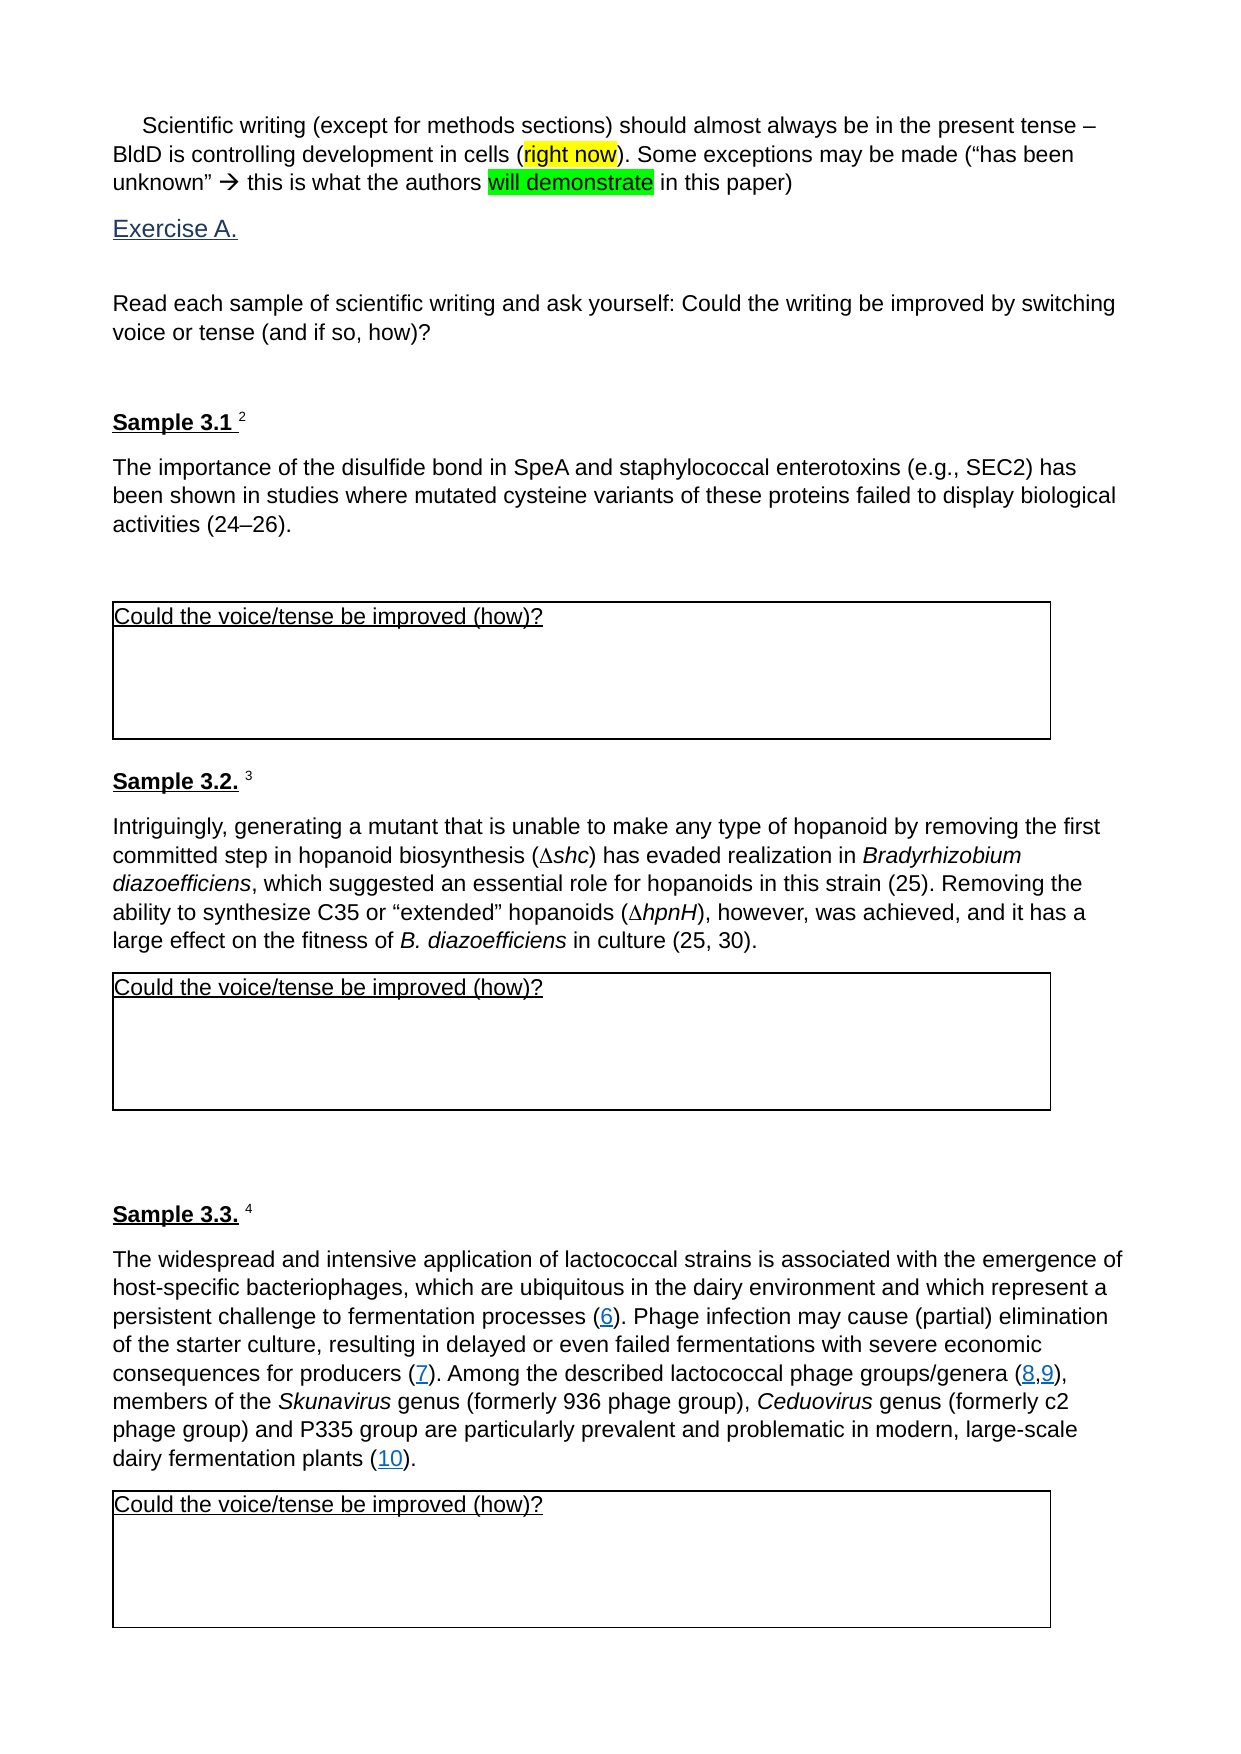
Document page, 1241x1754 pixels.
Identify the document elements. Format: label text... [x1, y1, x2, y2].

text The widespread and intensive application of lactococcal strains is associated with the emergence of host-specific bacteriophages, which are ubiquitous in the dairy environment and which represent a persistent challenge to fermentation processes (6). Phage infection may cause (partial) elimination of the starter culture, resulting in delayed or even failed fermentations with severe economic consequences for producers (7). Among the described lactococcal phage groups/genera (8,9), members of the Skunavirus genus (formerly 936 phage group), Ceduovirus genus (formerly c2 phage group) and P335 group are particularly prevalent and problematic in modern, large-scale dairy fermentation plants (10). [112, 1246, 1128, 1471]
text Intriguingly, generating a mutant that is unable to make any type of hopanoid by removing the first committed step in hopanoid biosynthesis (shc) has evaded realization in Bradyrhizobium diazoefficiens, which suggested an essential role for hopanoids in this strain (25). Removing the ability to synthesize C35 or “extended” hopanoids (hpnH), however, was achieved, and it has a large effect on the fitness of B. diazoefficiens in culture (25, 30). [112, 813, 1128, 953]
text The importance of the disulfide bond in SpeA and staphylococcal enterotoxins (e.g., SEC2) has been shown in studies where mutated cysteine variants of these proteins failed to display biological activities (24–26). [112, 454, 1128, 537]
text Scientific writing (except for methods sections) should almost always be in the present tense – BldD is controlling development in cells (right now). Some exceptions may be made (“has been unknown” this is what the authors will demonstrate in this paper) [112, 112, 1128, 195]
subtitle Exercise A. [112, 214, 1128, 243]
table_header Could the voice/tense be improved (how)? [114, 974, 1050, 1109]
text Sample 3.1 2 [112, 409, 1128, 435]
table_header Could the voice/tense be improved (how)? [114, 1492, 1050, 1627]
table_header Could the voice/tense be improved (how)? [114, 603, 1050, 738]
text Read each sample of scientific writing and ask yourself: Could the writing be improved by switching voice or tense (and if so, how)? [112, 290, 1128, 345]
text Sample 3.3. 4 [112, 1201, 1128, 1227]
text Sample 3.2. 3 [112, 768, 1128, 794]
